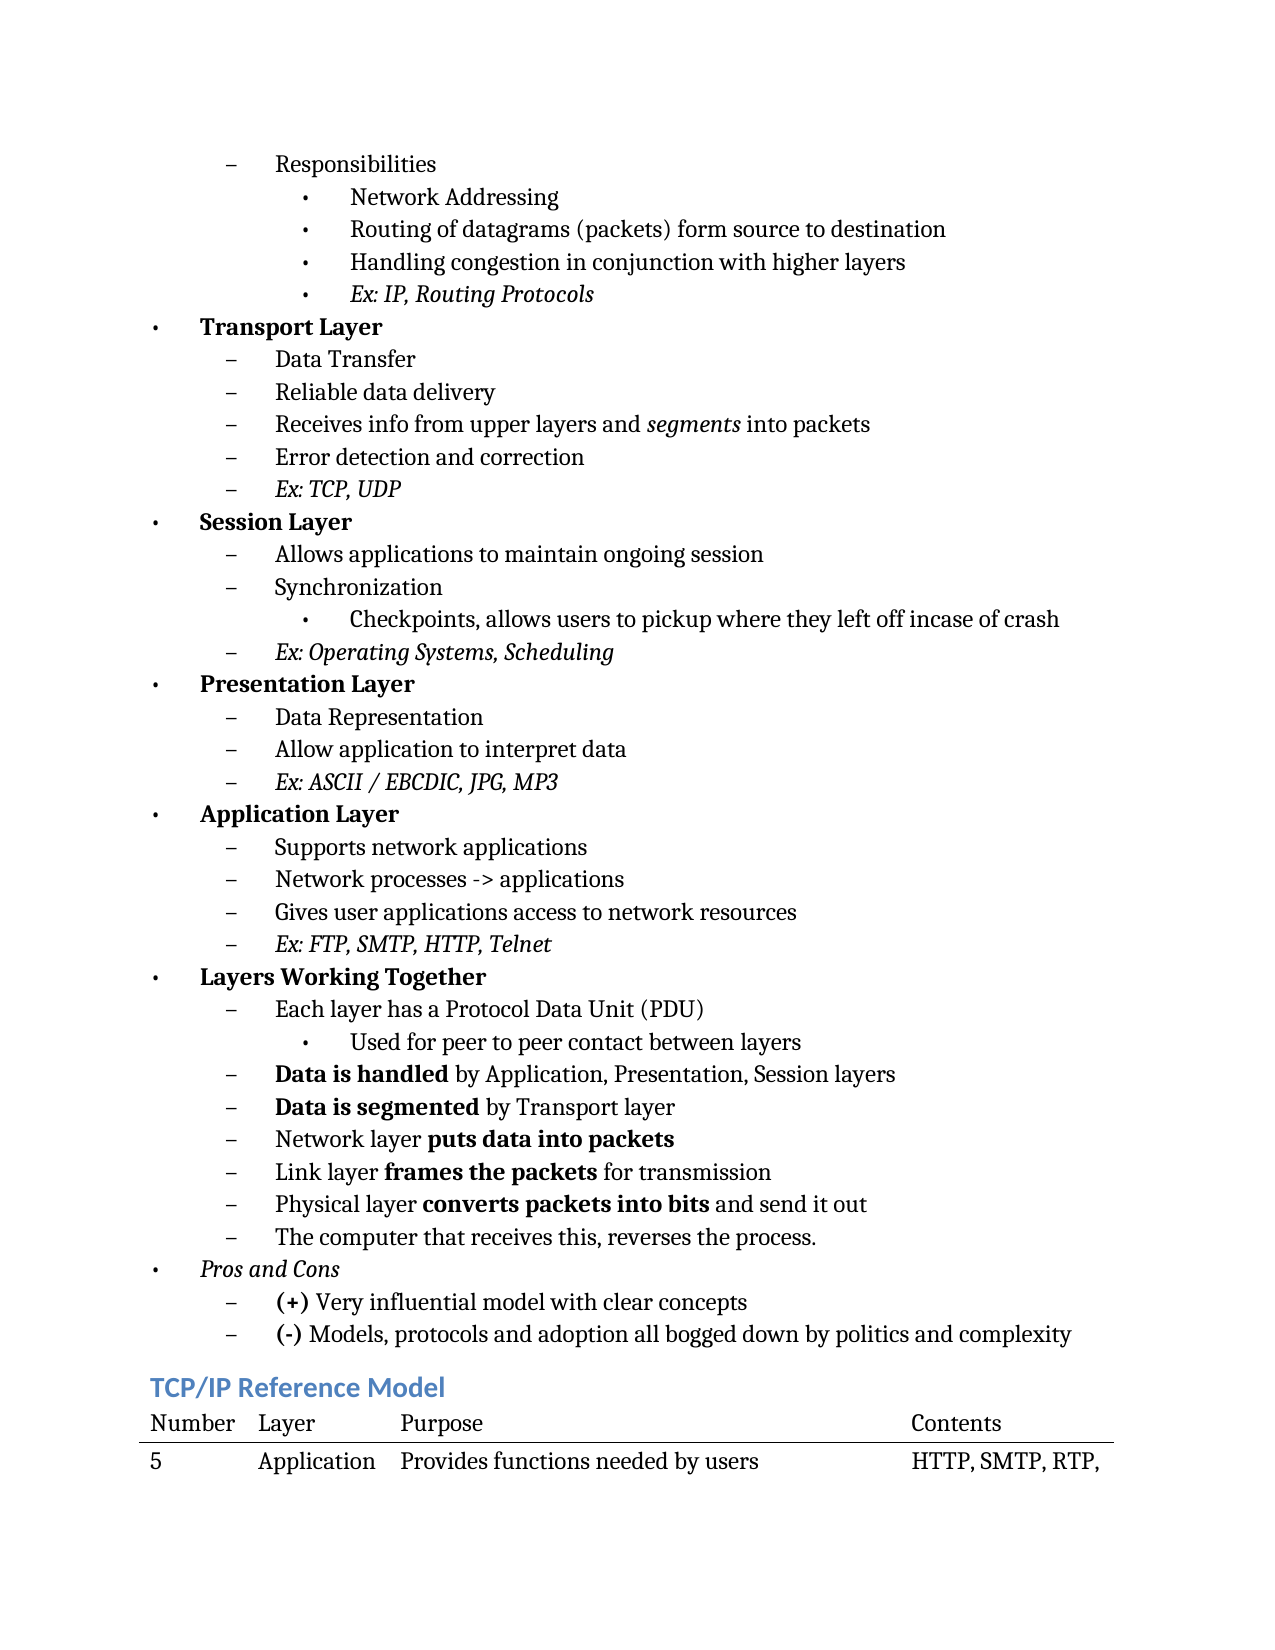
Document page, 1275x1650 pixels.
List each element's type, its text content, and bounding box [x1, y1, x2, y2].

list Responsibilities [225, 150, 1125, 179]
list Supports network applications [225, 832, 1125, 861]
list Error detection and correction [225, 442, 1125, 471]
list Ex: Operating Systems, Scheduling [225, 637, 1125, 666]
list Network layer puts data into packets [225, 1125, 1125, 1154]
list (-) Models, protocols and adoption all bogged down by politics and complexity [225, 1320, 1125, 1349]
list Data is segmented by Transport layer [225, 1092, 1125, 1121]
list (+) Very influential model with clear concepts [225, 1287, 1125, 1316]
list Ex: FTP, SMTP, HTTP, Telnet [225, 930, 1125, 959]
list Layers Working Together [150, 962, 1125, 991]
table_header Contents [900, 1405, 1114, 1441]
list Application Layer [150, 800, 1125, 829]
list Transport Layer [150, 312, 1125, 341]
list Network Addressing [300, 182, 1125, 211]
list Ex: ASCII / EBCDIC, JPG, MP3 [225, 767, 1125, 796]
list Gives user applications access to network resources [225, 897, 1125, 926]
list Pros and Cons [150, 1255, 1125, 1284]
list Each layer has a Protocol Data Unit (PDU) [225, 995, 1125, 1024]
list Routing of datagrams (packets) form source to destination [300, 215, 1125, 244]
list Physical layer converts packets into bits and send it out [225, 1190, 1125, 1219]
table_cell Application [247, 1443, 389, 1479]
list Used for peer to peer contact between layers [300, 1027, 1125, 1056]
list Session Layer [150, 507, 1125, 536]
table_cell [900, 1443, 1114, 1479]
list Data Representation [225, 702, 1125, 731]
list Data is handled by Application, Presentation, Session layers [225, 1060, 1125, 1089]
list Synchronization [225, 572, 1125, 601]
list Reliable data delivery [225, 377, 1125, 406]
list Network processes -> applications [225, 865, 1125, 894]
list Presentation Layer [150, 670, 1125, 699]
list Ex: IP, Routing Protocols [300, 280, 1125, 309]
list Allow application to interpret data [225, 735, 1125, 764]
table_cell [389, 1443, 900, 1479]
table_header Layer [247, 1405, 389, 1441]
table_cell 5 [139, 1443, 247, 1479]
table_header Purpose [389, 1405, 900, 1441]
table_header Number [139, 1405, 247, 1441]
list The computer that receives this, reverses the process. [225, 1222, 1125, 1251]
subtitle TCP/IP Reference Model [150, 1369, 1125, 1405]
list Ex: TCP, UDP [225, 475, 1125, 504]
list Allows applications to maintain ongoing session [225, 540, 1125, 569]
list Data Transfer [225, 345, 1125, 374]
list Checkpoints, allows users to pickup where they left off incase of crash [300, 605, 1125, 634]
list Link layer frames the packets for transmission [225, 1157, 1125, 1186]
list Receives info from upper layers and segments into packets [225, 410, 1125, 439]
list Handling congestion in conjunction with higher layers [300, 247, 1125, 276]
